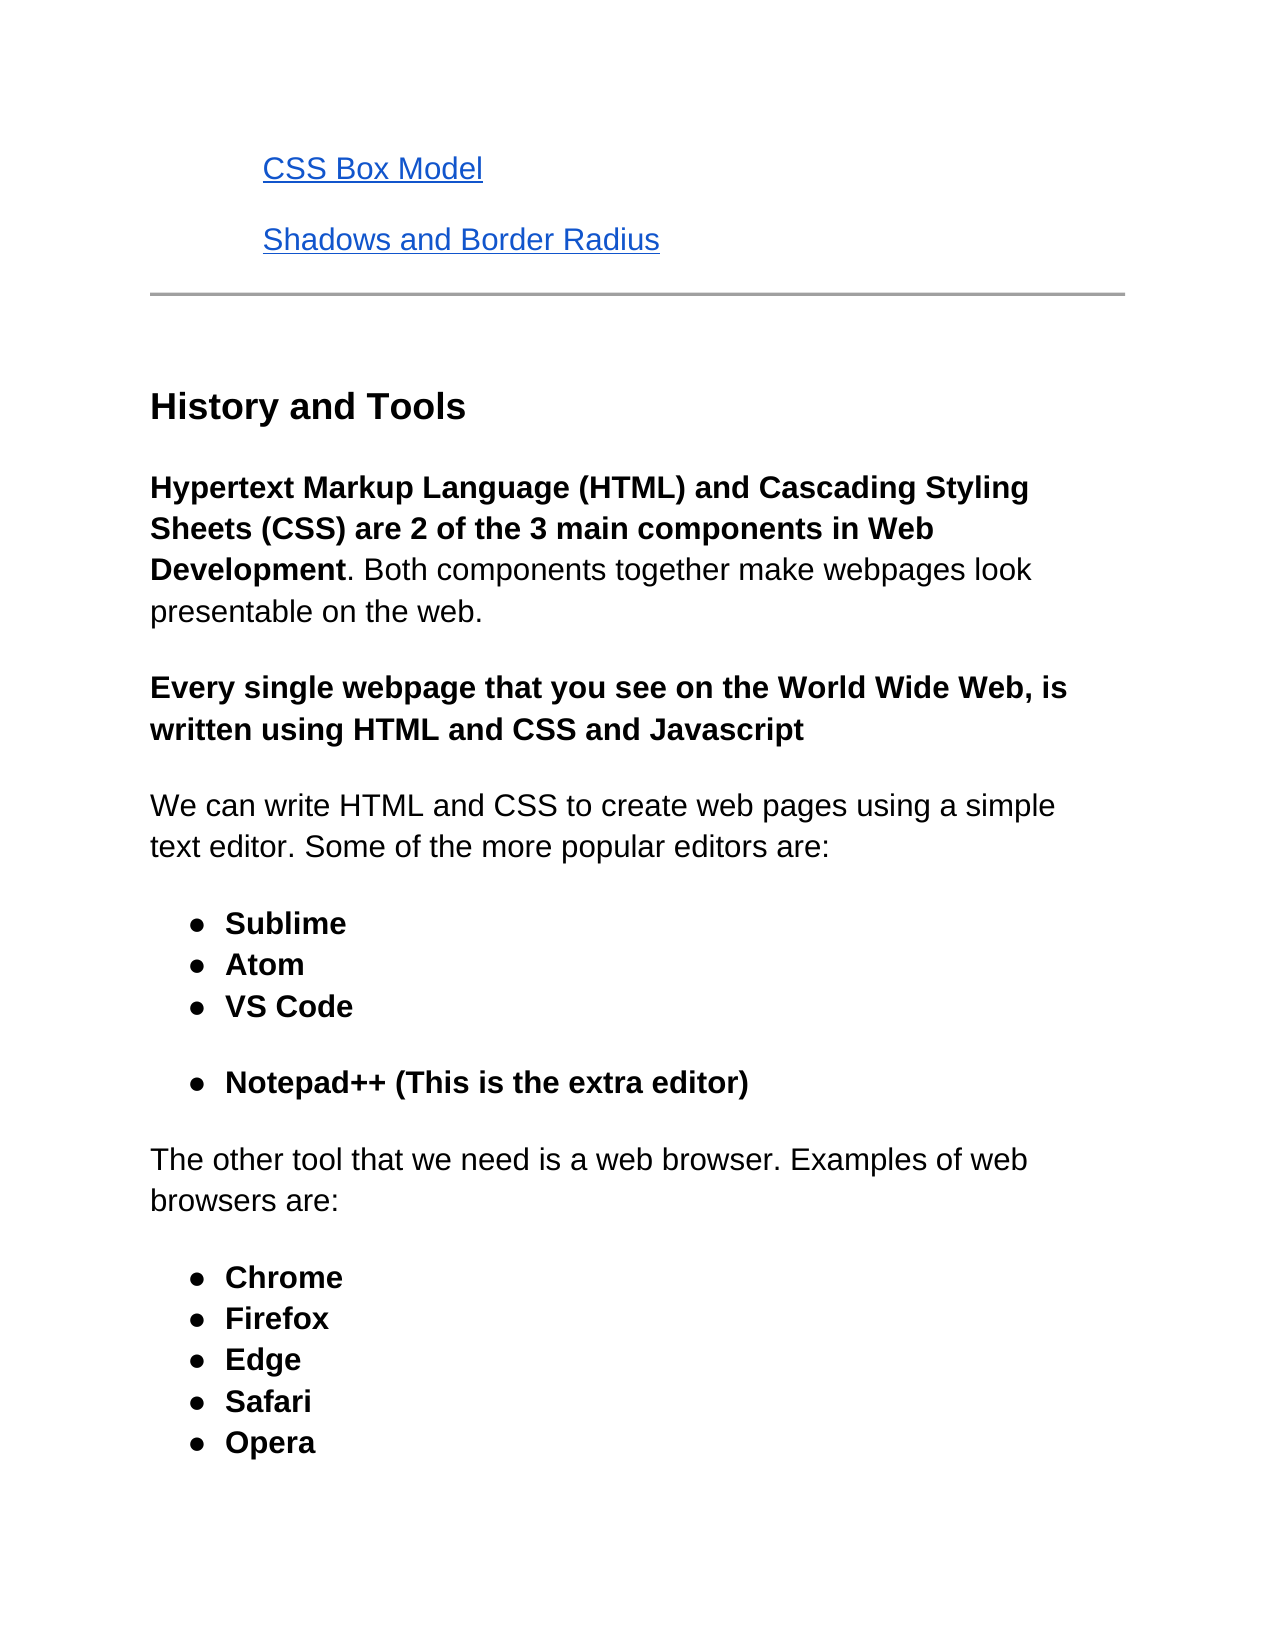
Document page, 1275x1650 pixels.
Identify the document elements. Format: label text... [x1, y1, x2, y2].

list Atom [187, 946, 1102, 982]
text The other tool that we need is a web browser. Examples of web browsers are: [150, 1141, 1102, 1218]
list Sublime [187, 905, 1102, 941]
list Opera [187, 1424, 1102, 1460]
list Edge [187, 1341, 1102, 1377]
list VS Code [187, 988, 1102, 1024]
list Notepad++ (This is the extra editor) [187, 1064, 1102, 1100]
list Firefox [187, 1300, 1102, 1336]
text We can write HTML and CSS to create web pages using a simple text editor. Some of the more popular editors are: [150, 787, 1102, 864]
list Chrome [187, 1259, 1102, 1295]
subtitle History and Tools [150, 384, 1102, 427]
text Hypertext Markup Language (HTML) and Cascading Styling Sheets (CSS) are 2 of the 3 main components in Web Development. Both components together make webpages look presentable on the web. [150, 469, 1102, 629]
text Every single webpage that you see on the World Wide Web, is written using HTML and CSS and Javascript [150, 669, 1102, 747]
list Safari [187, 1383, 1102, 1419]
